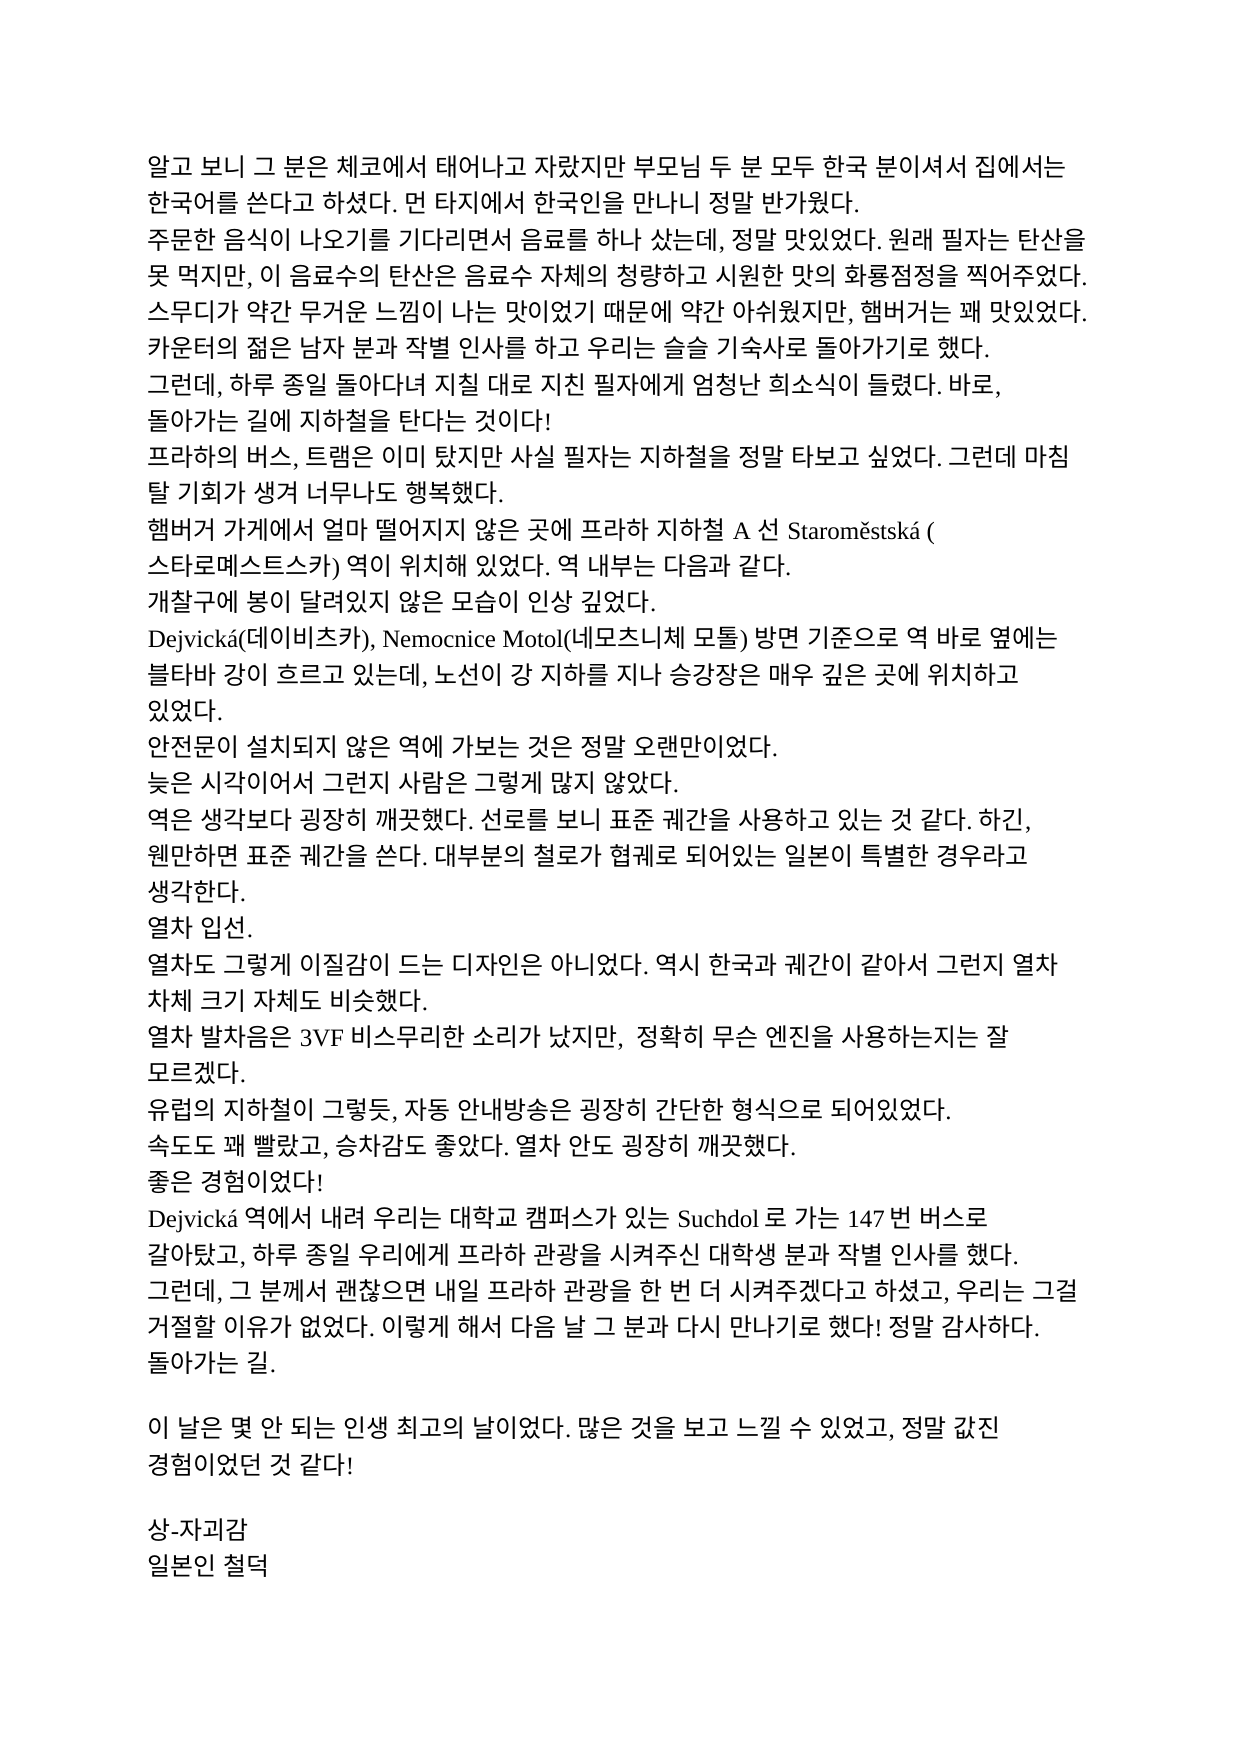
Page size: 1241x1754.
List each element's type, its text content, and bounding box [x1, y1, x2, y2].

text 열차도 그렇게 이질감이 드는 디자인은 아니었다. 역시 한국과 궤간이 같아서 그런지 열차 차체 크기 자체도 비슷했다. [148, 945, 1093, 1018]
text 일본인 철덕 [148, 1546, 1093, 1583]
text 햄버거 가게에서 얼마 떨어지지 않은 곳에 프라하 지하철 A 선 Staroměstská (스타로몌스트스카) 역이 위치해 있었다. 역 내부는 다음과 같다. [148, 510, 1093, 583]
text Dejvická(데이비츠카), Nemocnice Motol(네모츠니체 모톨) 방면 기준으로 역 바로 옆에는 블타바 강이 흐르고 있는데, 노선이 강 지하를 지나 승강장은 매우 깊은 곳에 위치하고 있었다. [148, 619, 1093, 728]
text 카운터의 젊은 남자 분과 작별 인사를 하고 우리는 슬슬 기숙사로 돌아가기로 했다. [148, 329, 1093, 365]
text 주문한 음식이 나오기를 기다리면서 음료를 하나 샀는데, 정말 맛있었다. 원래 필자는 탄산을 못 먹지만, 이 음료수의 탄산은 음료수 자체의 청량하고 시원한 맛의 화룡점정을 찍어주었다. [148, 220, 1093, 293]
text 이 날은 몇 안 되는 인생 최고의 날이었다. 많은 것을 보고 느낄 수 있었고, 정말 값진 경험이었던 것 같다! [148, 1409, 1093, 1481]
text 유럽의 지하철이 그렇듯, 자동 안내방송은 굉장히 간단한 형식으로 되어있었다. [148, 1090, 1093, 1126]
text 돌아가는 길. [148, 1344, 1093, 1380]
text 좋은 경험이었다! [148, 1163, 1093, 1199]
text 스무디가 약간 무거운 느낌이 나는 맛이었기 때문에 약간 아쉬웠지만, 햄버거는 꽤 맛있었다. [148, 293, 1093, 329]
text 역은 생각보다 굉장히 깨끗했다. 선로를 보니 표준 궤간을 사용하고 있는 것 같다. 하긴, 웬만하면 표준 궤간을 쓴다. 대부분의 철로가 협궤로 되어있는 일본이 특별한 경우라고 생각한다. [148, 800, 1093, 909]
text 늦은 시각이어서 그런지 사람은 그렇게 많지 않았다. [148, 764, 1093, 800]
text 안전문이 설치되지 않은 역에 가보는 것은 정말 오랜만이었다. [148, 728, 1093, 764]
text 열차 발차음은 3VF 비스무리한 소리가 났지만, 정확히 무슨 엔진을 사용하는지는 잘 모르겠다. [148, 1018, 1093, 1090]
text 그런데, 하루 종일 돌아다녀 지칠 대로 지친 필자에게 엄청난 희소식이 들렸다. 바로, 돌아가는 길에 지하철을 탄다는 것이다! [148, 365, 1093, 438]
text 알고 보니 그 분은 체코에서 태어나고 자랐지만 부모님 두 분 모두 한국 분이셔서 집에서는 한국어를 쓴다고 하셨다. 먼 타지에서 한국인을 만나니 정말 반가웠다. [148, 148, 1093, 220]
text 속도도 꽤 빨랐고, 승차감도 좋았다. 열차 안도 굉장히 깨끗했다. [148, 1126, 1093, 1163]
text Dejvická 역에서 내려 우리는 대학교 캠퍼스가 있는 Suchdol로 가는 147번 버스로 갈아탔고, 하루 종일 우리에게 프라하 관광을 시켜주신 대학생 분과 작별 인사를 했다. 그런데, 그 분께서 괜찮으면 내일 프라하 관광을 한 번 더 시켜주겠다고 하셨고, 우리는 그걸 거절할 이유가 없었다. 이렇게 해서 다음 날 그 분과 다시 만나기로 했다! 정말 감사하다. [148, 1199, 1093, 1344]
text 열차 입선. [148, 909, 1093, 945]
text 프라하의 버스, 트램은 이미 탔지만 사실 필자는 지하철을 정말 타보고 싶었다. 그런데 마침 탈 기회가 생겨 너무나도 행복했다. [148, 438, 1093, 510]
text 개찰구에 봉이 달려있지 않은 모습이 인상 깊었다. [148, 583, 1093, 619]
text 상-자괴감 [148, 1510, 1093, 1546]
